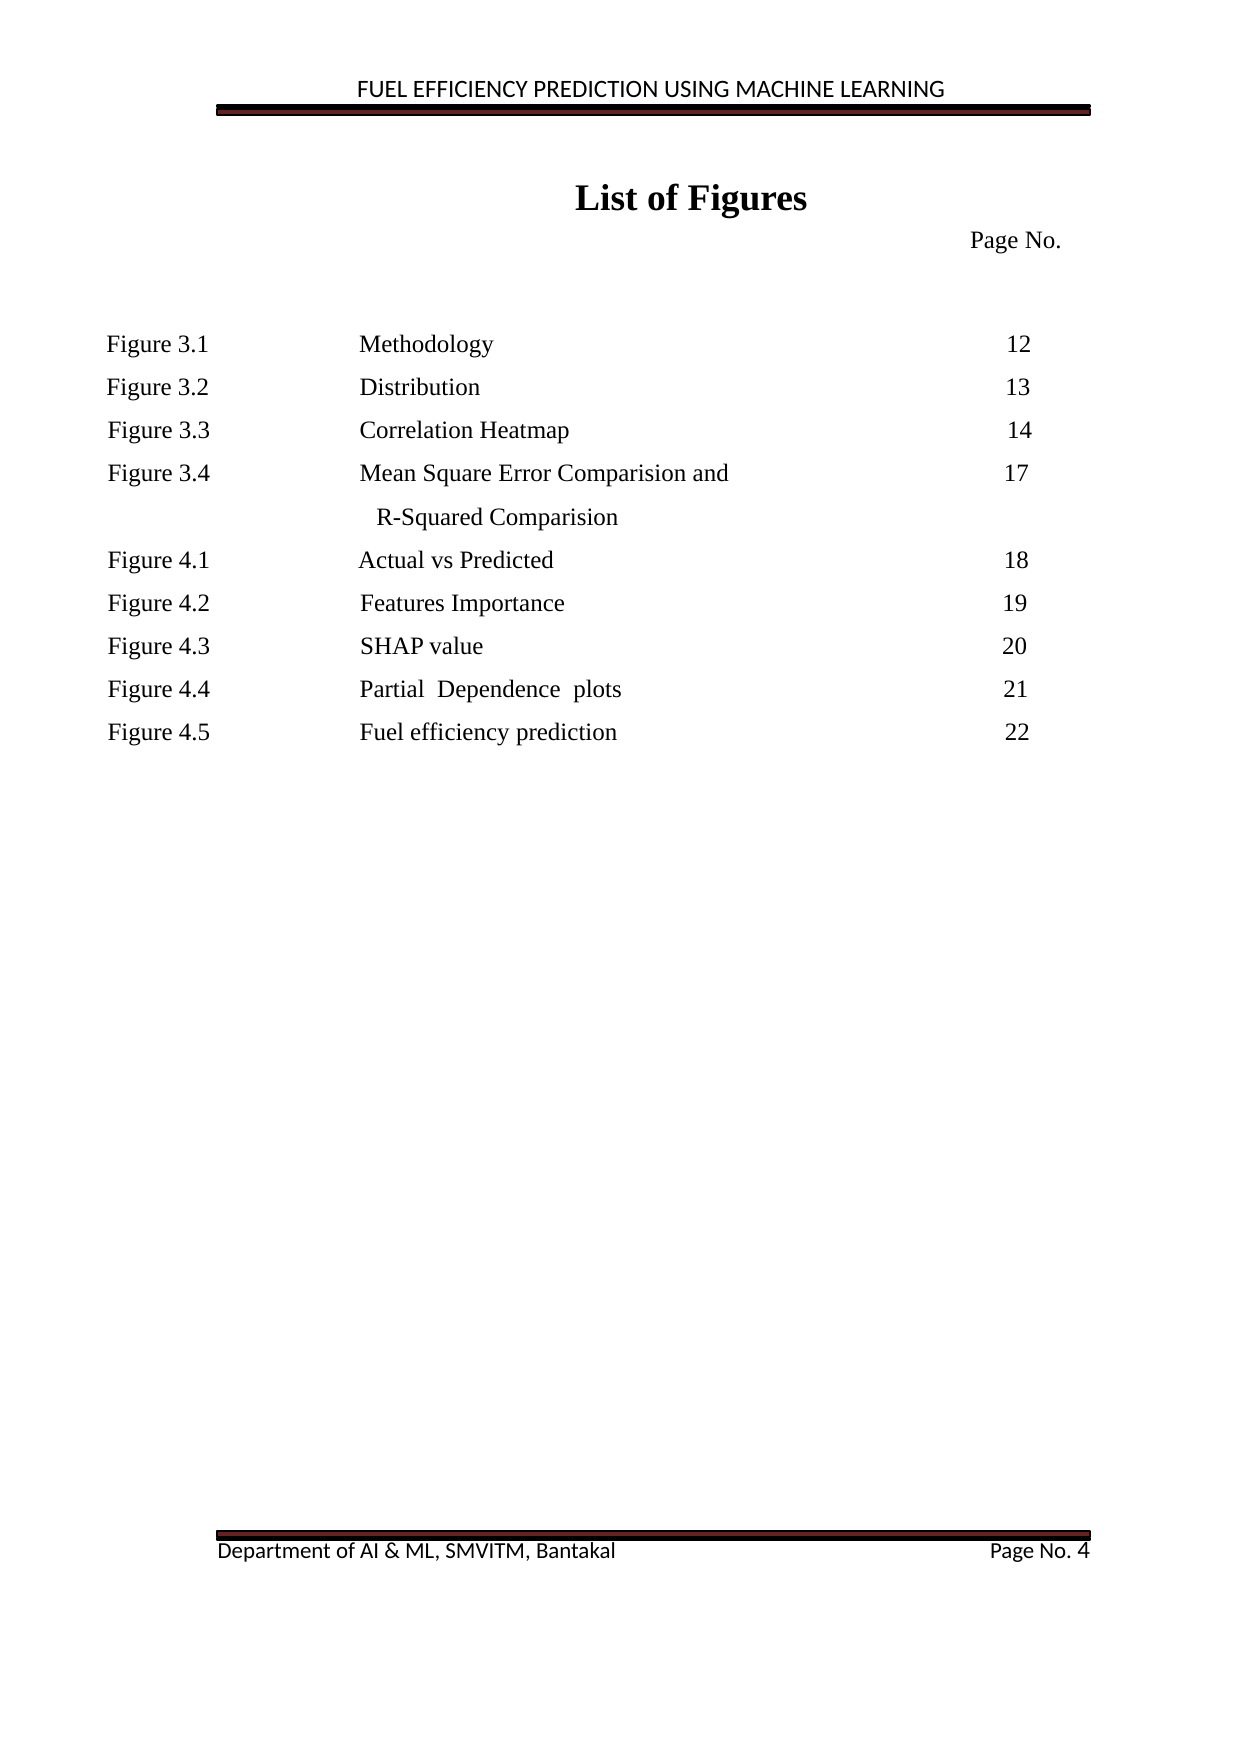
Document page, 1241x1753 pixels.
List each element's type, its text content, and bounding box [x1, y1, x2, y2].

text Figure 4.2 Features Importance 19 [107, 588, 1127, 617]
text Figure 4.1 Actual vs Predicted 18 [107, 545, 1127, 573]
text Figure 4.4 Partial Dependence plots 21 [107, 674, 1127, 703]
text List of Figures [106, 175, 1127, 218]
text R-Squared Comparision [107, 502, 1127, 530]
text Page No. [107, 225, 1127, 254]
text Figure 3.2 Distribution 13 [106, 372, 1127, 401]
text Figure 3.4 Mean Square Error Comparision and 17 [107, 458, 1127, 487]
text Figure 3.1 Methodology 12 [106, 329, 1127, 358]
text Figure 3.3 Correlation Heatmap 14 [107, 415, 1127, 444]
text Figure 4.5 Fuel efficiency prediction 22 [107, 717, 1127, 746]
text Figure 4.3 SHAP value 20 [107, 631, 1127, 660]
